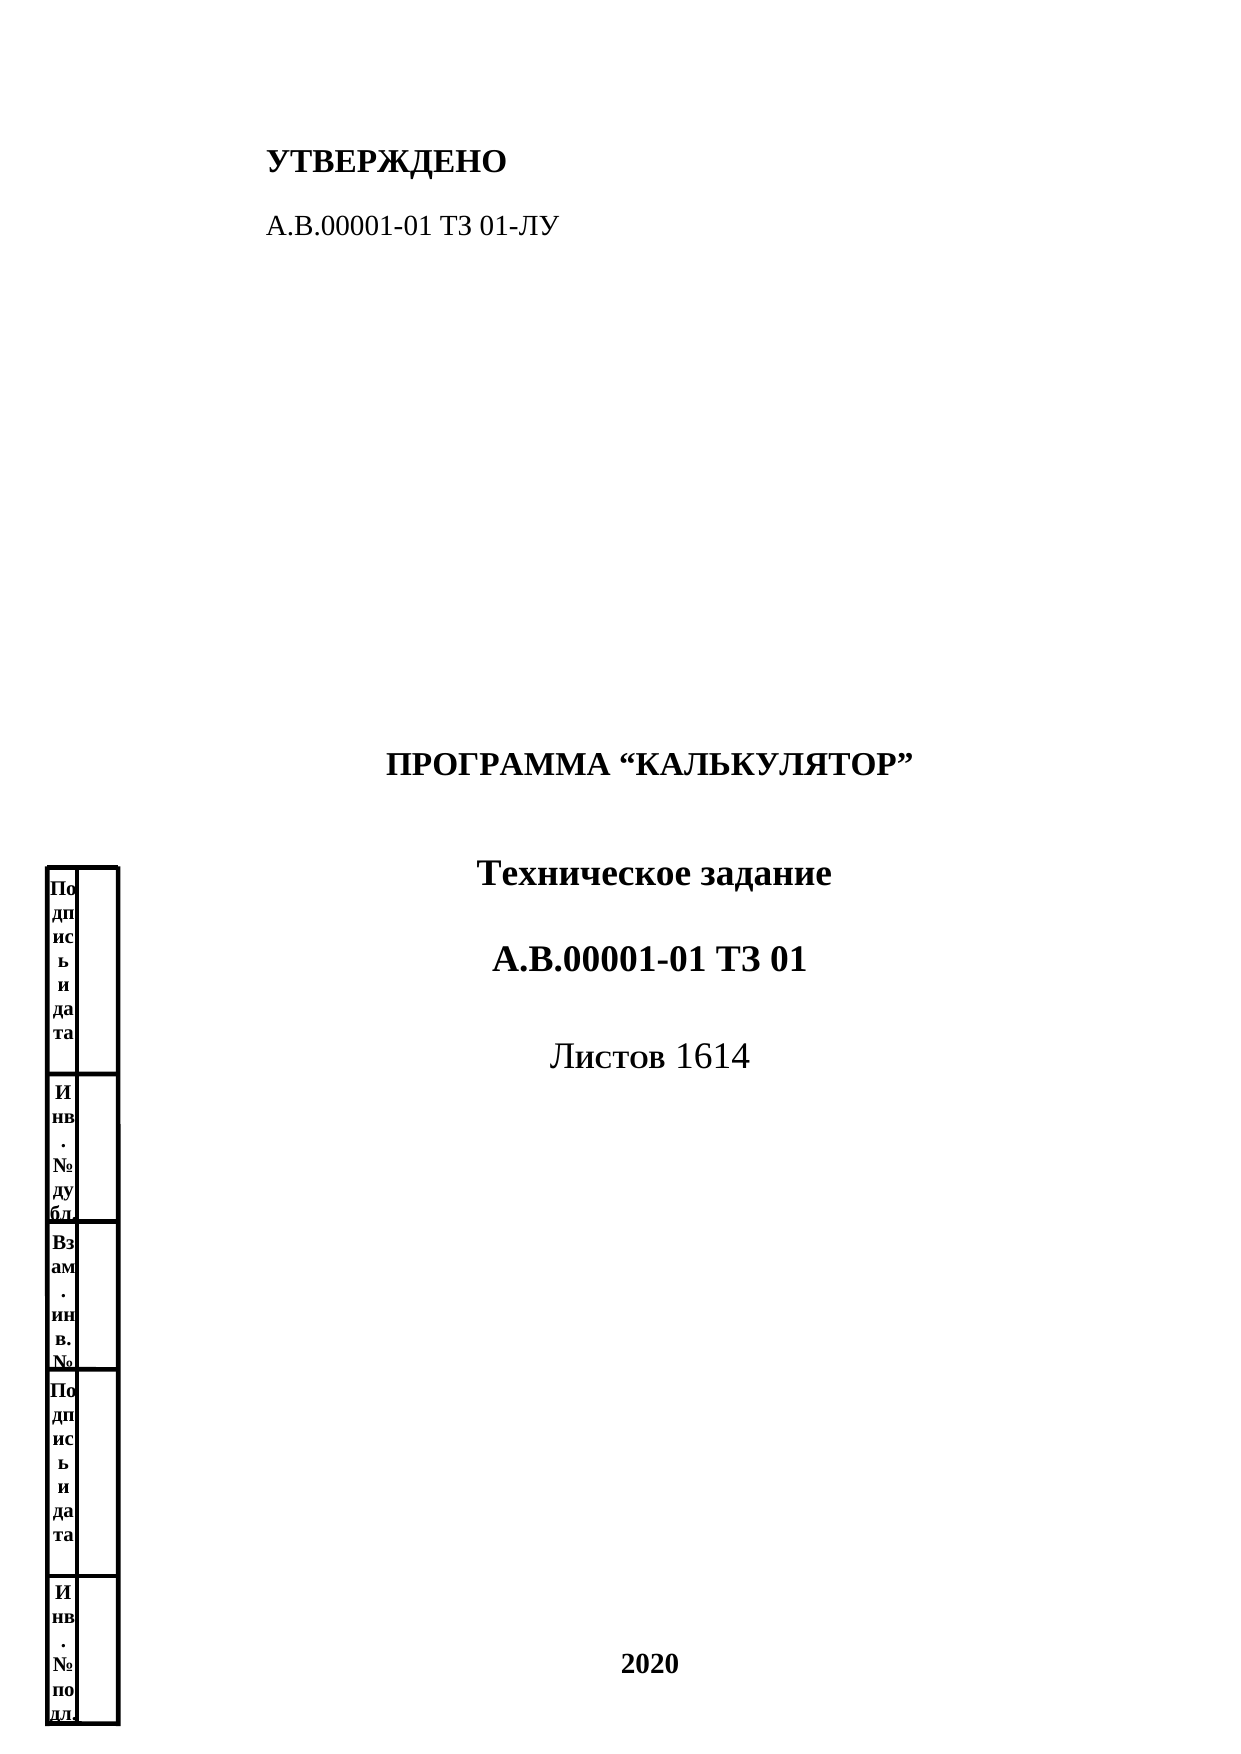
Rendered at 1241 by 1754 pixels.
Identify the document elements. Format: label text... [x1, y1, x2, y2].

text программа “калькулятор” [118, 745, 1181, 783]
text А.В.00001-01 ТЗ 01 [118, 936, 1181, 979]
text Техническое задание [118, 850, 1181, 893]
text УТВЕРЖДЕНО [118, 141, 1181, 179]
text А.В.00001-01 ТЗ 01-лу [118, 208, 1181, 242]
